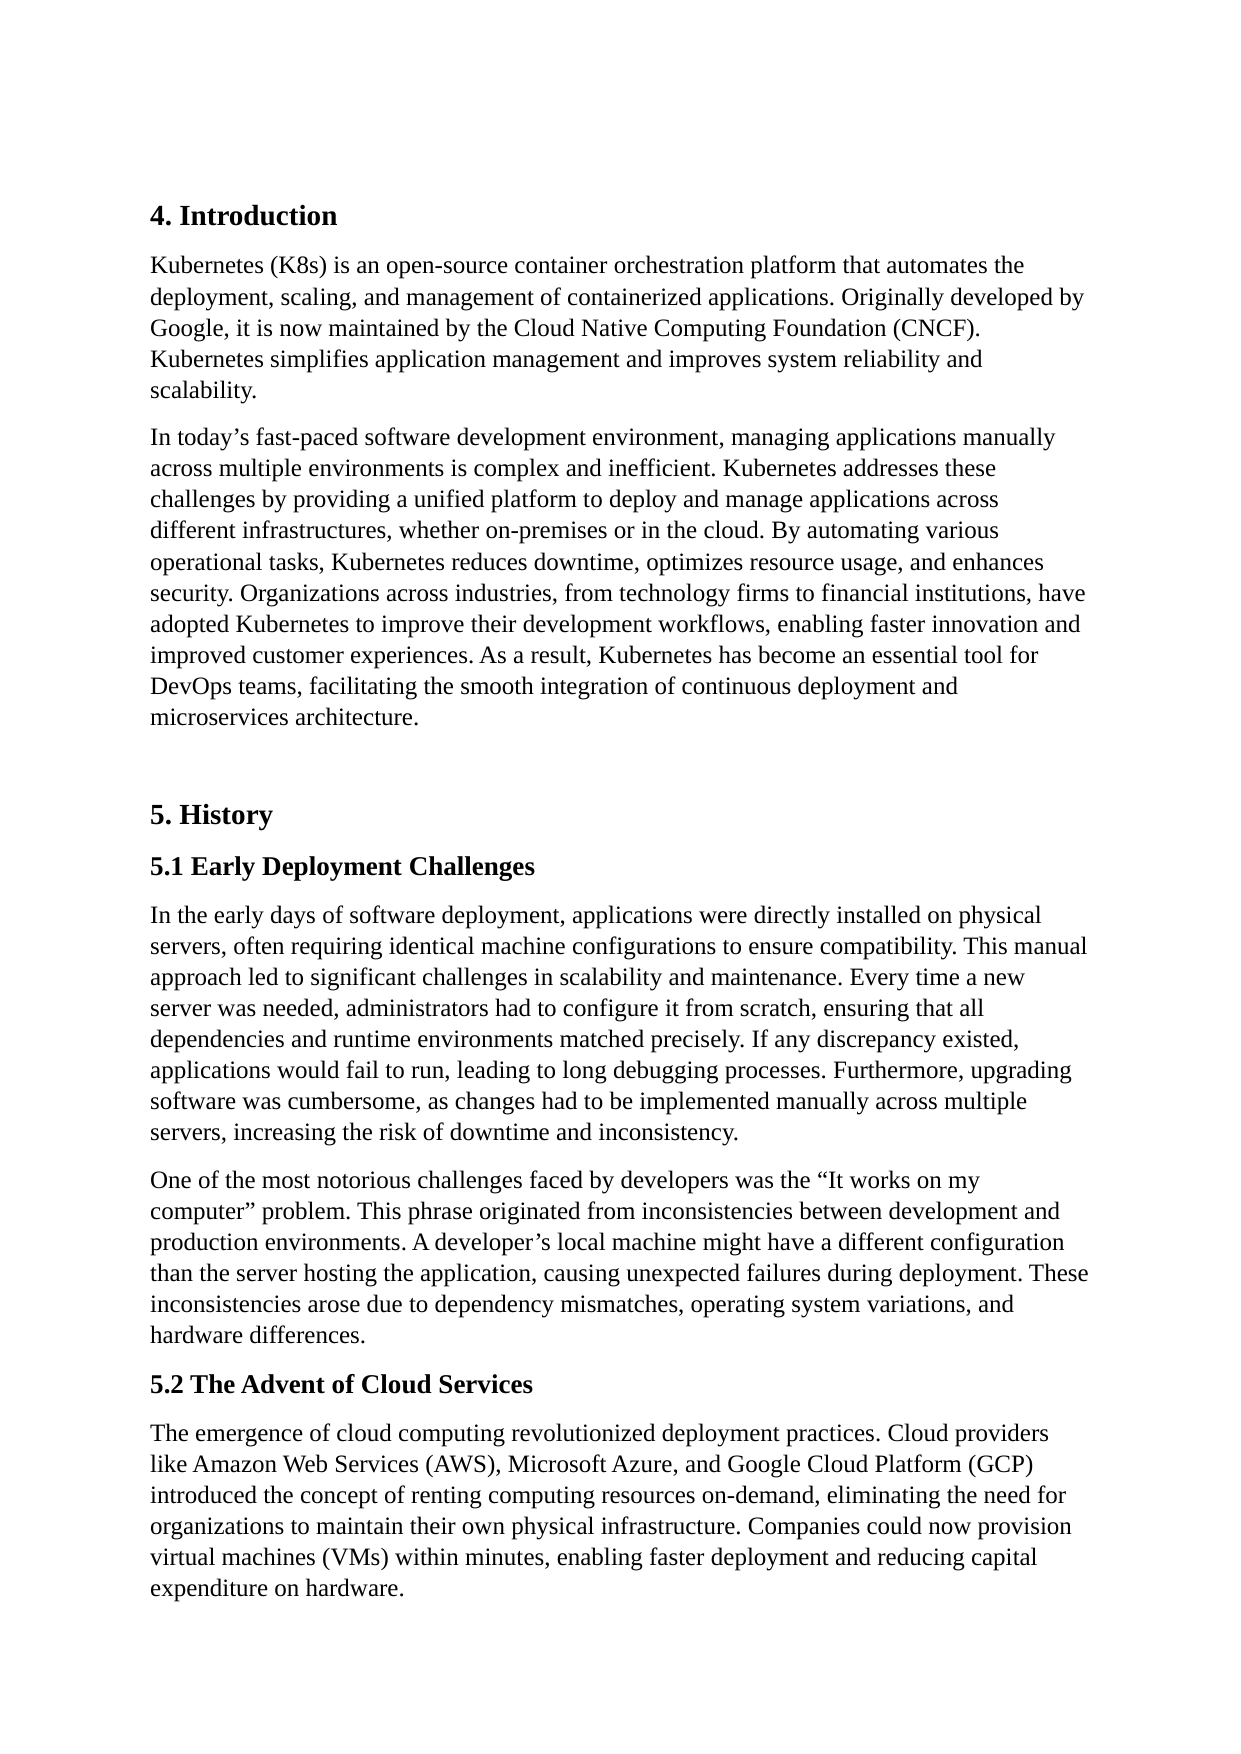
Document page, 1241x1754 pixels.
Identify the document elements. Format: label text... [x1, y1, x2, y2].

text Kubernetes (K8s) is an open-source container orchestration platform that automates the deployment, scaling, and management of containerized applications. Originally developed by Google, it is now maintained by the Cloud Native Computing Foundation (CNCF). Kubernetes simplifies application management and improves system reliability and scalability. [150, 251, 1090, 403]
text One of the most notorious challenges faced by developers was the “It works on my computer” problem. This phrase originated from inconsistencies between development and production environments. A developer’s local machine might have a different configuration than the server hosting the application, causing unexpected failures during deployment. These inconsistencies arose due to dependency mismatches, operating system variations, and hardware differences. [150, 1165, 1090, 1349]
text The emergence of cloud computing revolutionized deployment practices. Cloud providers like Amazon Web Services (AWS), Microsoft Azure, and Google Cloud Platform (GCP) introduced the concept of renting computing resources on-demand, eliminating the need for organizations to maintain their own physical infrastructure. Companies could now provision virtual machines (VMs) within minutes, enabling faster deployment and reducing capital expenditure on hardware. [150, 1418, 1090, 1602]
text 4. Introduction [150, 198, 1090, 231]
text In today’s fast-paced software development environment, managing applications manually across multiple environments is complex and inefficient. Kubernetes addresses these challenges by providing a unified platform to deploy and manage applications across different infrastructures, whether on-premises or in the cloud. By automating various operational tasks, Kubernetes reduces downtime, optimizes resource usage, and enhances security. Organizations across industries, from technology firms to financial institutions, have adopted Kubernetes to improve their development workflows, enabling faster innovation and improved customer experiences. As a result, Kubernetes has become an essential tool for DevOps teams, facilitating the smooth integration of continuous deployment and microservices architecture. [150, 422, 1090, 731]
text 5. History [150, 797, 1090, 831]
text In the early days of software deployment, applications were directly installed on physical servers, often requiring identical machine configurations to ensure compatibility. This manual approach led to significant challenges in scalability and maintenance. Every time a new server was needed, administrators had to configure it from scratch, ensuring that all dependencies and runtime environments matched precisely. If any discrepancy existed, applications would fail to run, leading to long debugging processes. Furthermore, upgrading software was cumbersome, as changes had to be implemented manually across multiple servers, increasing the risk of downtime and inconsistency. [150, 900, 1090, 1146]
text 5.1 Early Deployment Challenges [150, 850, 1090, 881]
text 5.2 The Advent of Cloud Services [150, 1368, 1090, 1399]
